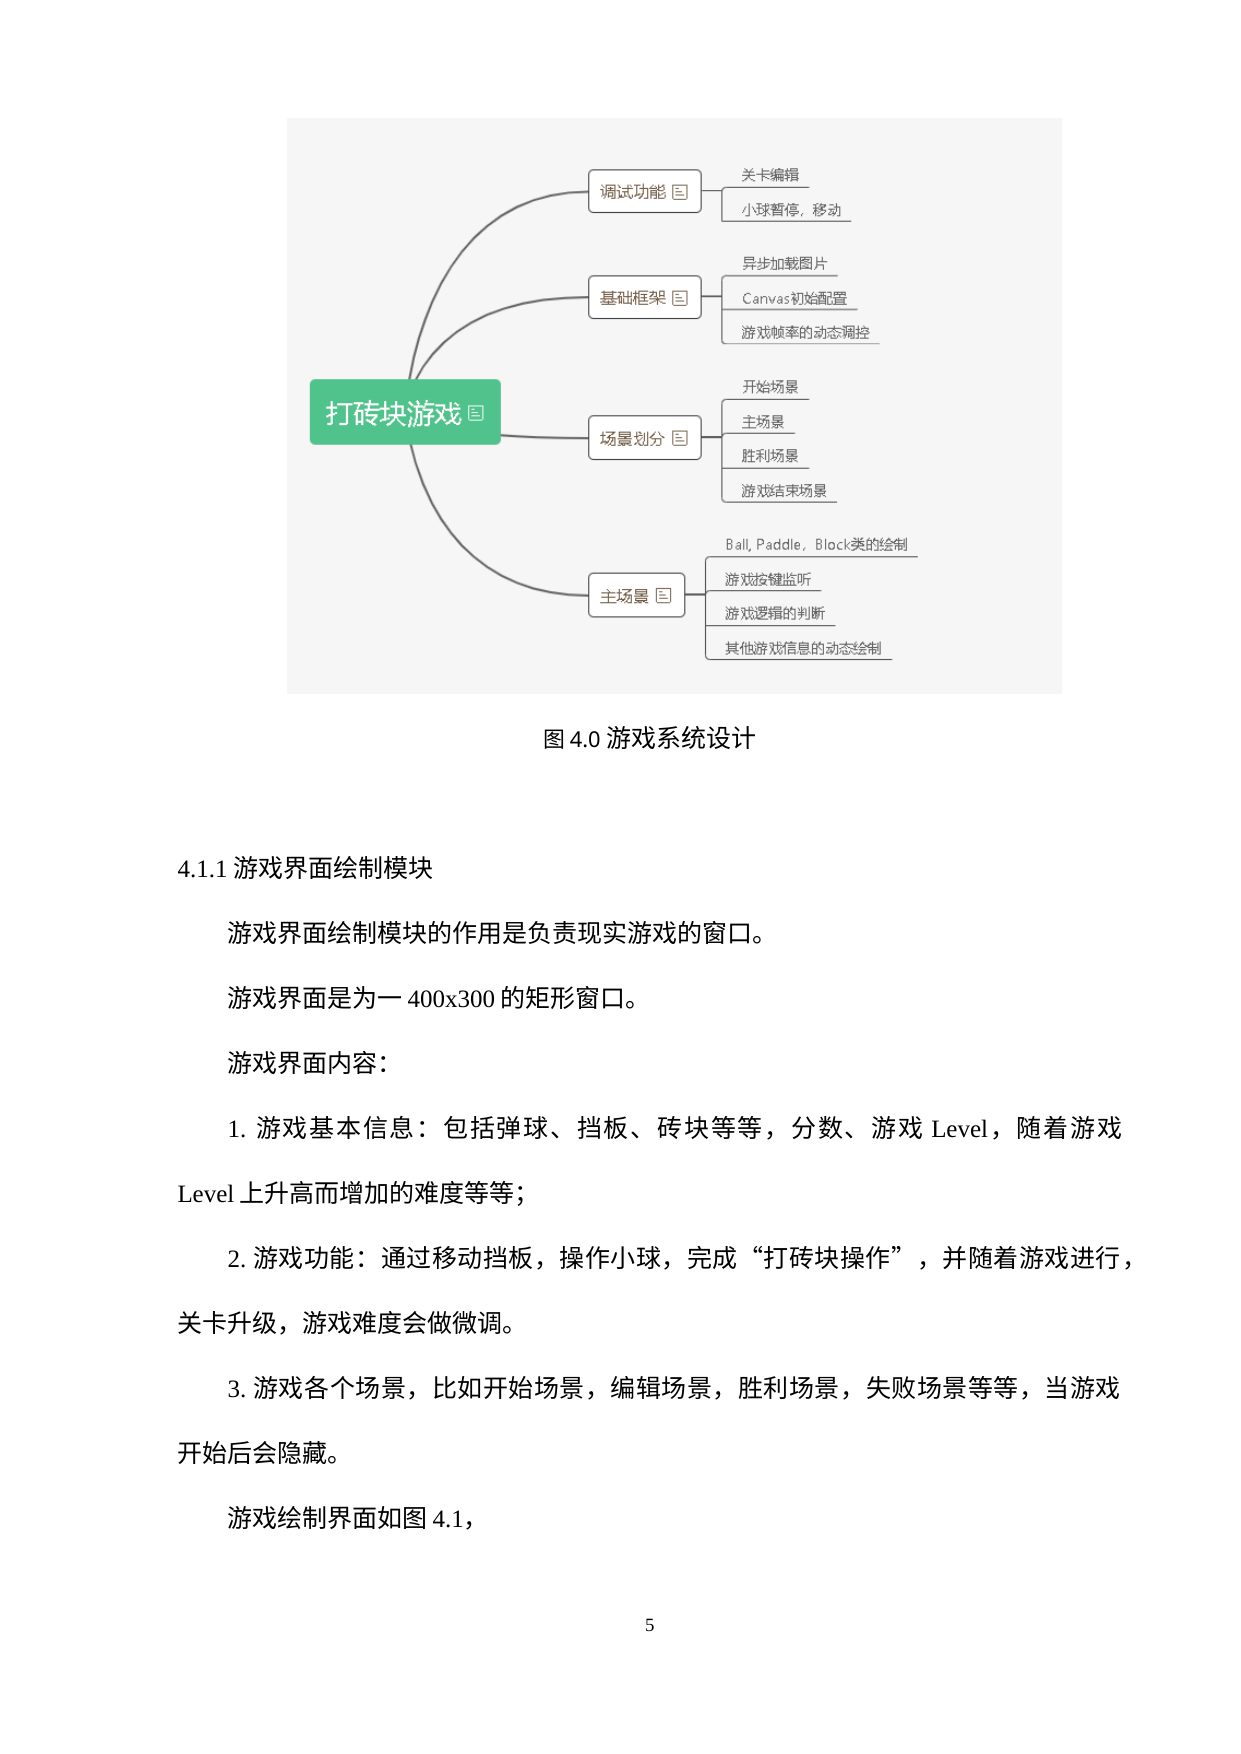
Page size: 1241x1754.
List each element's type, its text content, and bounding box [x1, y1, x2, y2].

picture [287, 118, 1063, 694]
text 4.1.1 游戏界面绘制模块 [177, 834, 1122, 899]
text 游戏界面是为一400x300的矩形窗口。 [177, 964, 1122, 1029]
text 游戏绘制界面如图4.1， [177, 1484, 1122, 1549]
text 3. 游戏各个场景，比如开始场景，编辑场景，胜利场景，失败场景等等，当游戏开始后会隐藏。 [177, 1354, 1122, 1484]
text 1. 游戏基本信息：包括弹球、挡板、砖块等等，分数、游戏Level，随着游戏Level上升高而增加的难度等等； [177, 1094, 1122, 1224]
text 游戏界面内容： [177, 1029, 1122, 1094]
text 图4.0 游戏系统设计 [177, 704, 1122, 769]
text 游戏界面绘制模块的作用是负责现实游戏的窗口。 [177, 899, 1122, 964]
text 2. 游戏功能：通过移动挡板，操作小球，完成“打砖块操作”，并随着游戏进行，关卡升级，游戏难度会做微调。 [177, 1224, 1122, 1354]
